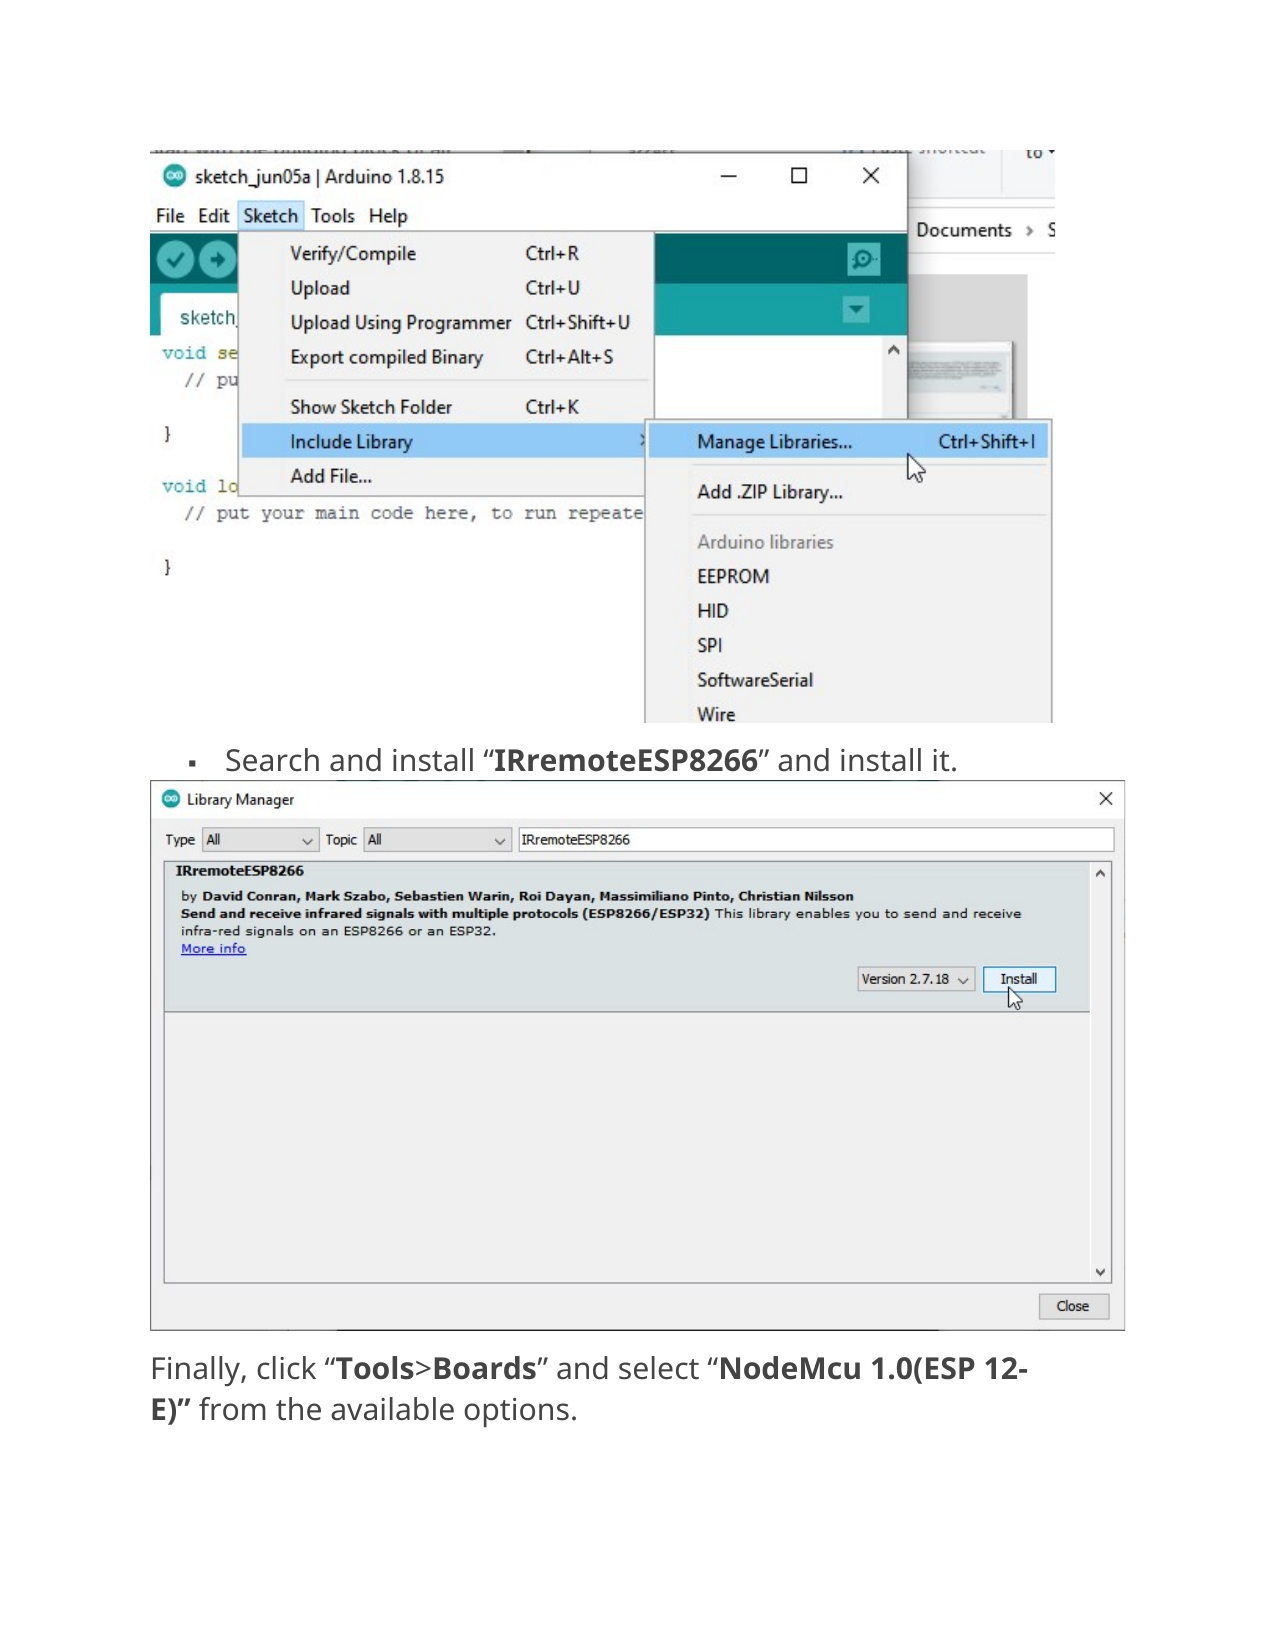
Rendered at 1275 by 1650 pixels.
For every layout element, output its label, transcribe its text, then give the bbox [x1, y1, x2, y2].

text Finally, click “Tools>Boards” and select “NodeMcu 1.0(ESP 12-E)” from the available options. [150, 1347, 1125, 1429]
picture [150, 780, 1125, 1331]
list Search and install “IRremoteESP8266” and install it. [187, 739, 1125, 780]
picture [150, 150, 1055, 723]
